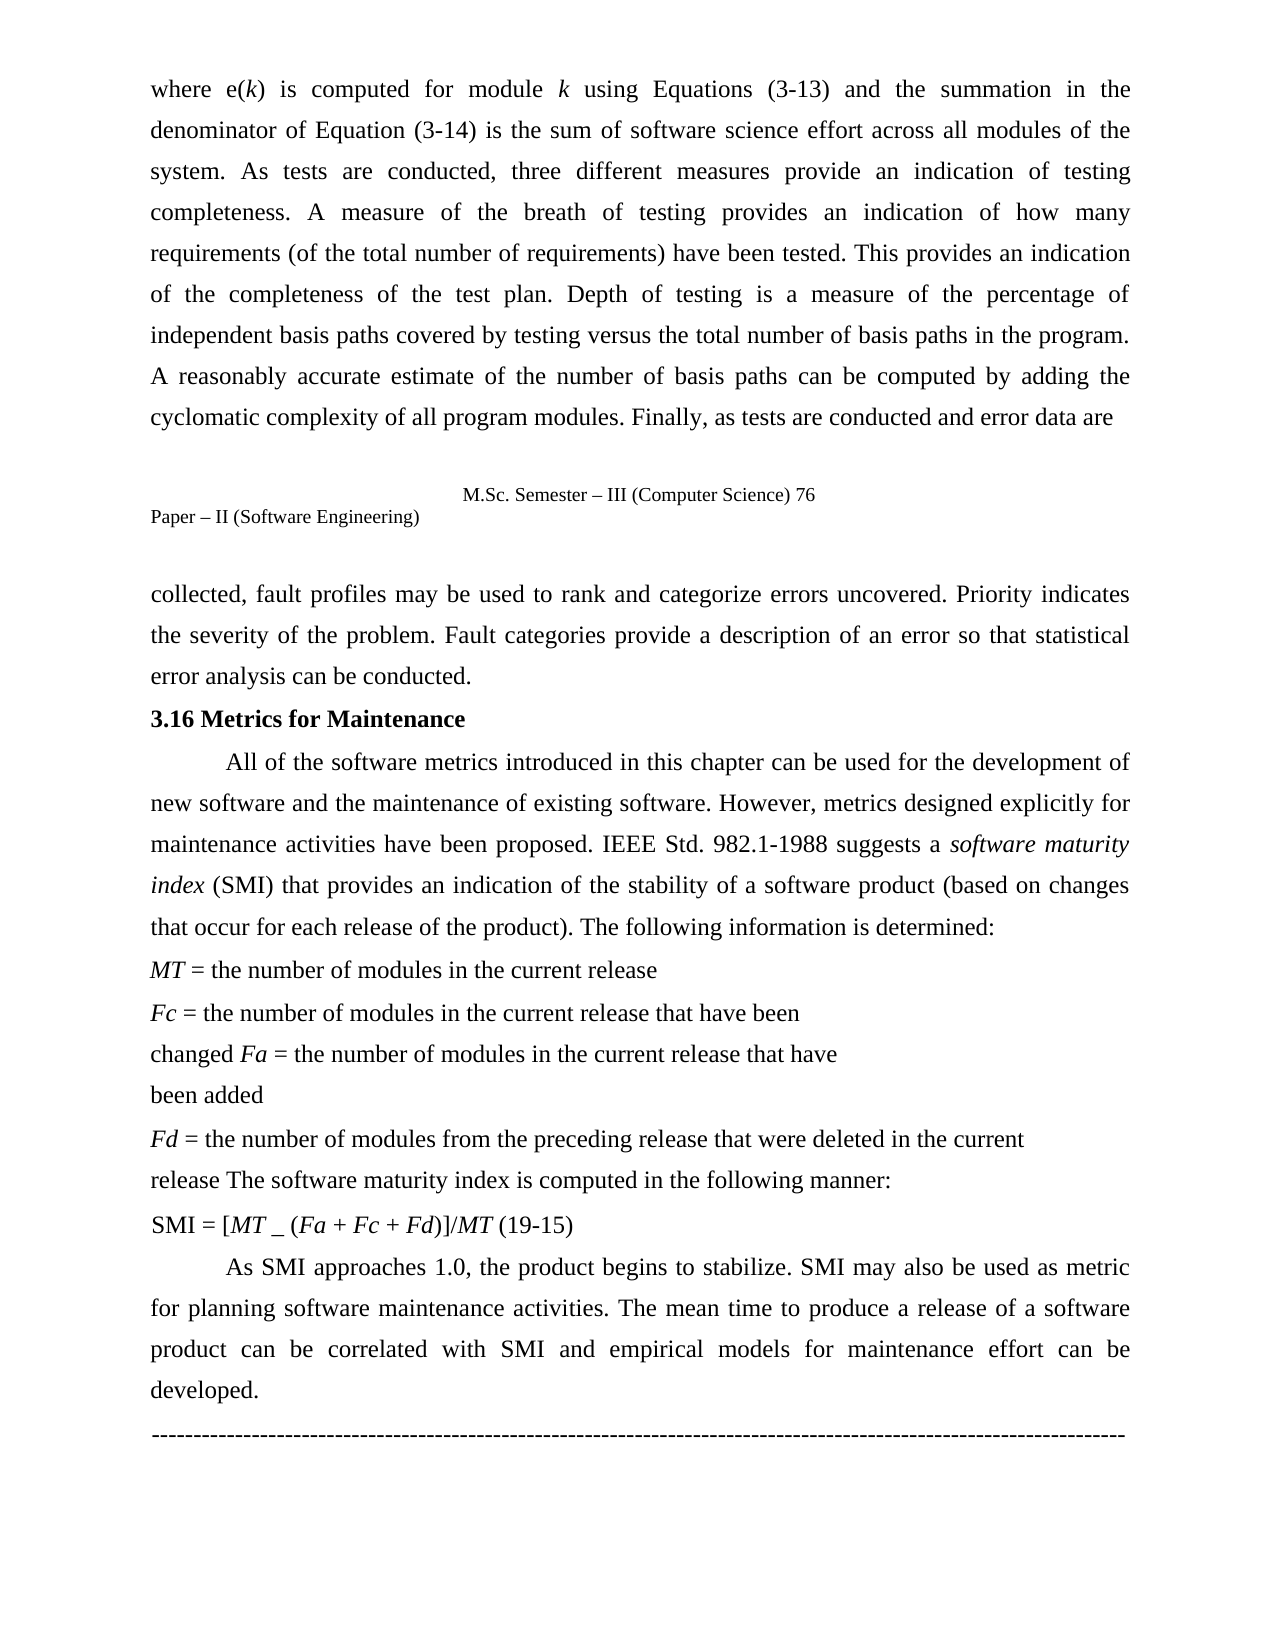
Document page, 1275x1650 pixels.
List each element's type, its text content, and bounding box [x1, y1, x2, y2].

text Fd = the number of modules from the preceding release that were deleted in the current release The software maturity index is computed in the following manner: [150, 1124, 1099, 1194]
text All of the software metrics introduced in this chapter can be used for the development of new software and the maintenance of existing software. However, metrics designed explicitly for maintenance activities have been proposed. IEEE Std. 982.1-1988 suggests a software maturity index (SMI) that provides an indication of the stability of a software product (based on changes that occur for each release of the product). The following information is determined: [150, 747, 1131, 940]
text Paper – II (Software Engineering) [150, 506, 1132, 528]
text --------------------------------------------------------------------------------------------------------------------- [146, 1419, 1132, 1448]
text As SMI approaches 1.0, the product begins to stabilize. SMI may also be used as metric for planning software maintenance activities. The mean time to produce a release of a software product can be correlated with SMI and empirical models for maintenance effort can be developed. [150, 1252, 1132, 1404]
text Fc = the number of modules in the current release that have been changed Fa = the number of modules in the current release that have been added [150, 998, 889, 1109]
text 3.16 Metrics for Maintenance [150, 704, 1132, 733]
text M.Sc. Semester – III (Computer Science) 76 [146, 483, 1132, 506]
text MT = the number of modules in the current release [149, 955, 1132, 984]
text where e(k) is computed for module k using Equations (3-13) and the summation in the denominator of Equation (3-14) is the sum of software science effort across all modules of the system. As tests are conducted, three different measures provide an indication of testing completeness. A measure of the breath of testing provides an indication of how many requirements (of the total number of requirements) have been tested. This provides an indication of the completeness of the test plan. Depth of testing is a measure of the percentage of independent basis paths covered by testing versus the total number of basis paths in the program. A reasonably accurate estimate of the number of basis paths can be computed by adding the cyclomatic complexity of all program modules. Finally, as tests are conducted and error data are [150, 74, 1131, 431]
text collected, fault profiles may be used to rank and categorize errors uncovered. Priority indicates the severity of the problem. Fault categories provide a description of an error so that statistical error analysis can be conducted. [150, 579, 1131, 689]
text SMI = [MT _ (Fa + Fc + Fd)]/MT (19-15) [151, 1210, 1132, 1239]
